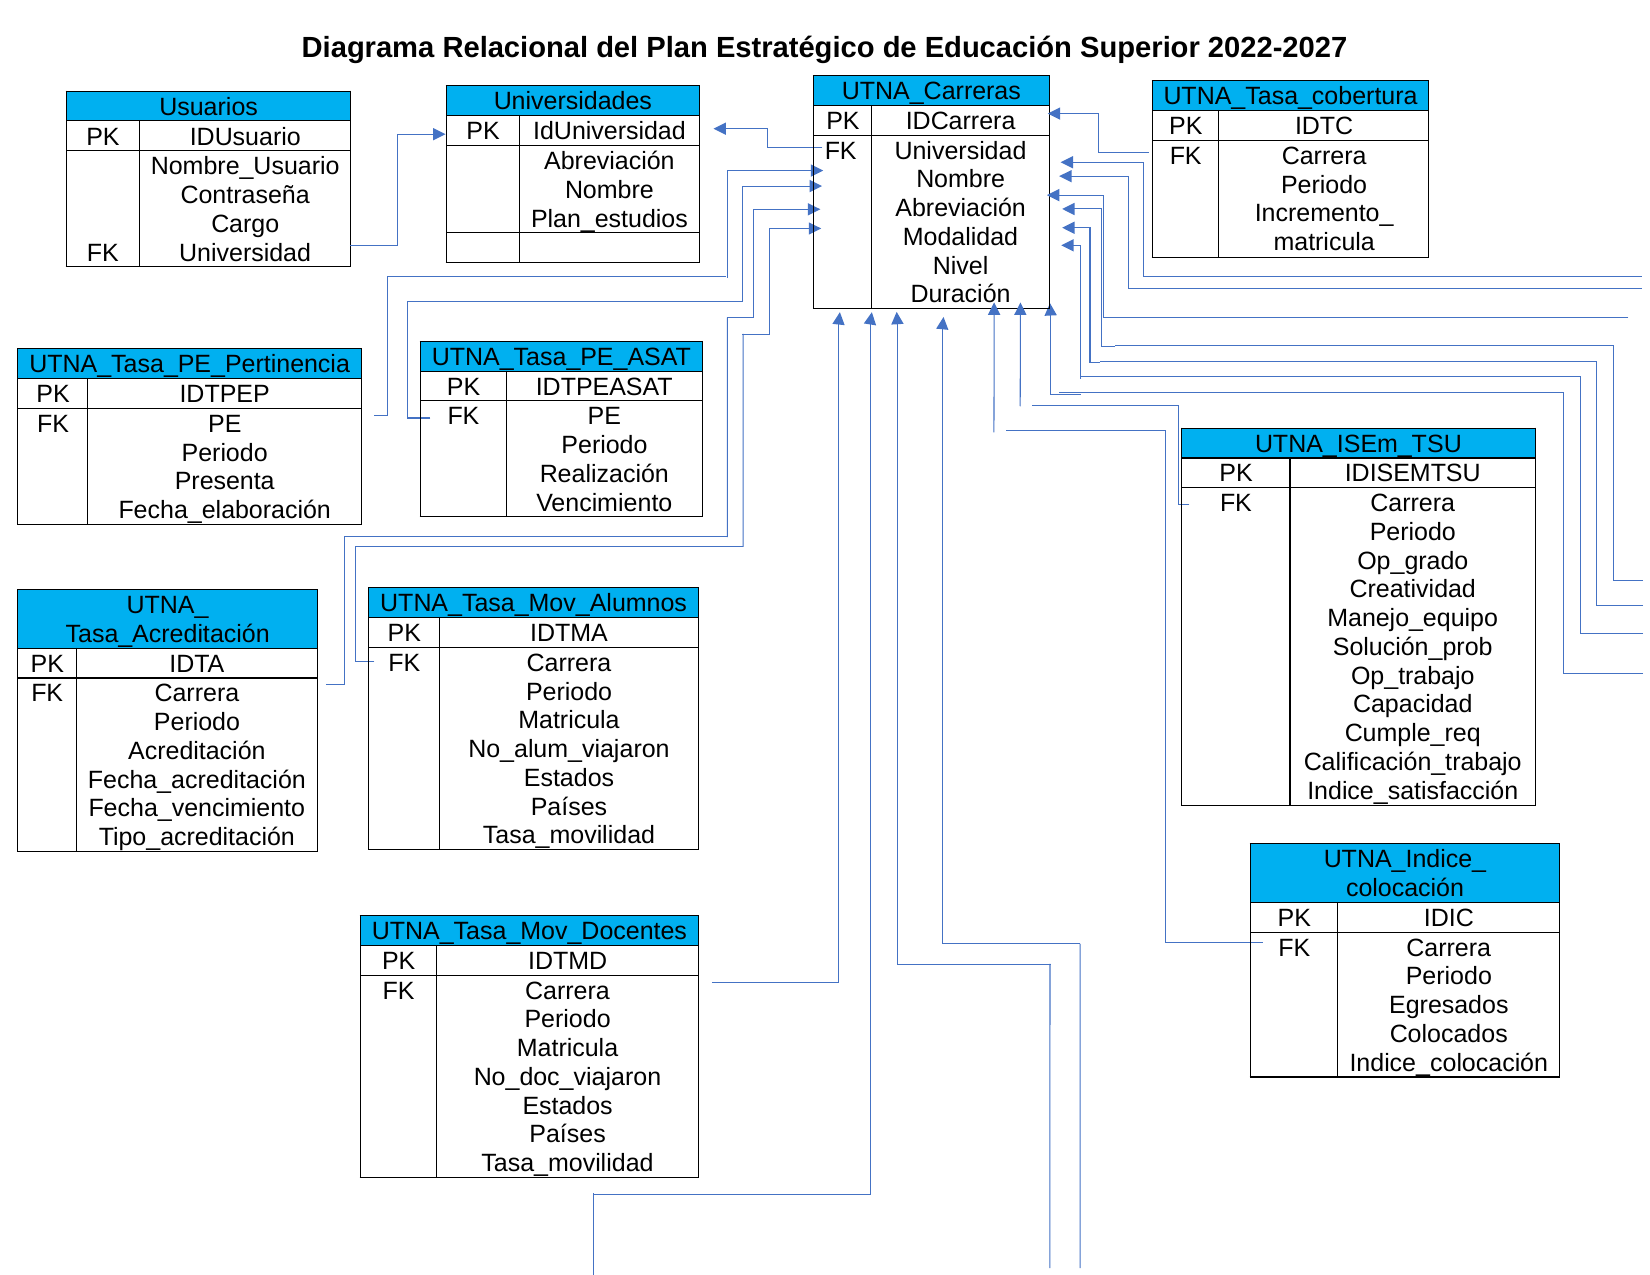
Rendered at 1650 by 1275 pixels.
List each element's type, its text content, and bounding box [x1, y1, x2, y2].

table_cell FK [1182, 488, 1289, 804]
table_cell IDTA [77, 649, 317, 677]
table_header UTNA_ Tasa_Acreditación [18, 590, 317, 648]
table_cell PE Periodo Presenta Fecha_elaboración [88, 409, 361, 524]
table_cell IdUniversidad [520, 116, 699, 145]
table_cell FK [369, 648, 439, 849]
table_cell PK [361, 946, 436, 975]
table_cell IDISEMTSU [1291, 459, 1535, 487]
table_cell FK [421, 401, 506, 516]
table_cell FK [1251, 933, 1337, 1076]
table_header UTNA_Carreras [814, 76, 1049, 105]
table_cell FK [18, 409, 87, 524]
table_cell Carrera Periodo Op_grado Creatividad Manejo_equipo Solución_prob Op_trabajo Capacidad Cumple_req Calificación_trabajo Indice_satisfacción [1291, 488, 1535, 804]
table_header UTNA_Tasa_PE_ASAT [421, 342, 702, 371]
table_cell IDTPEASAT [507, 372, 702, 400]
table_header UTNA_Tasa_PE_Pertinencia [18, 349, 361, 378]
table_cell IDTPEP [88, 379, 361, 408]
table_header UTNA_ISEm_TSU [1182, 429, 1535, 457]
table_cell Carrera Periodo Incremento_ matricula [1219, 141, 1428, 257]
table_cell FK [67, 151, 139, 266]
table_cell PK [369, 618, 439, 647]
table_cell PK [1182, 459, 1289, 487]
table_cell IDIC [1338, 903, 1559, 932]
table_cell IDUsuario [140, 121, 350, 150]
table_cell FK [18, 679, 76, 851]
table_cell PK [447, 116, 519, 145]
table_cell PK [1153, 111, 1218, 140]
table_cell PK [1251, 903, 1337, 932]
table_cell Abreviación Nombre Plan_estudios [520, 146, 699, 232]
table_cell PK [18, 379, 87, 408]
table_cell PK [814, 106, 871, 135]
table_header Universidades [447, 86, 699, 115]
table_cell IDTMA [440, 618, 698, 647]
table_cell Carrera Periodo Matricula No_alum_viajaron Estados Países Tasa_movilidad [440, 648, 698, 849]
table_cell PK [421, 372, 506, 400]
table_cell Carrera Periodo Egresados Colocados Indice_colocación [1338, 933, 1559, 1076]
table_cell FK [361, 976, 436, 1177]
table_cell Carrera Periodo Matricula No_doc_viajaron Estados Países Tasa_movilidad [437, 976, 698, 1177]
table_cell FK [814, 136, 871, 308]
table_cell [520, 233, 699, 262]
table_header UTNA_Tasa_Mov_Alumnos [369, 588, 698, 617]
table_cell FK [1153, 141, 1218, 257]
table_cell IDTMD [437, 946, 698, 975]
table_header UTNA_Tasa_Mov_Docentes [361, 916, 698, 945]
table_cell IDTC [1219, 111, 1428, 140]
table_header UTNA_Indice_ colocación [1251, 844, 1559, 902]
table_header Usuarios [67, 92, 350, 120]
table_cell PE Periodo Realización Vencimiento [507, 401, 702, 516]
table_cell PK [67, 121, 139, 150]
table_cell Universidad Nombre Abreviación Modalidad Nivel Duración [872, 136, 1049, 308]
table_cell PK [18, 649, 76, 677]
text Diagrama Relacional del Plan Estratégico de Educación Superior 2022-2027 [29, 29, 1620, 63]
table_cell [447, 233, 519, 262]
table_cell [447, 146, 519, 232]
table_cell Carrera Periodo Acreditación Fecha_acreditación Fecha_vencimiento Tipo_acreditación [77, 679, 317, 851]
table_header UTNA_Tasa_cobertura [1153, 81, 1428, 110]
table_cell IDCarrera [872, 106, 1049, 135]
table_cell Nombre_Usuario Contraseña Cargo Universidad [140, 151, 350, 266]
